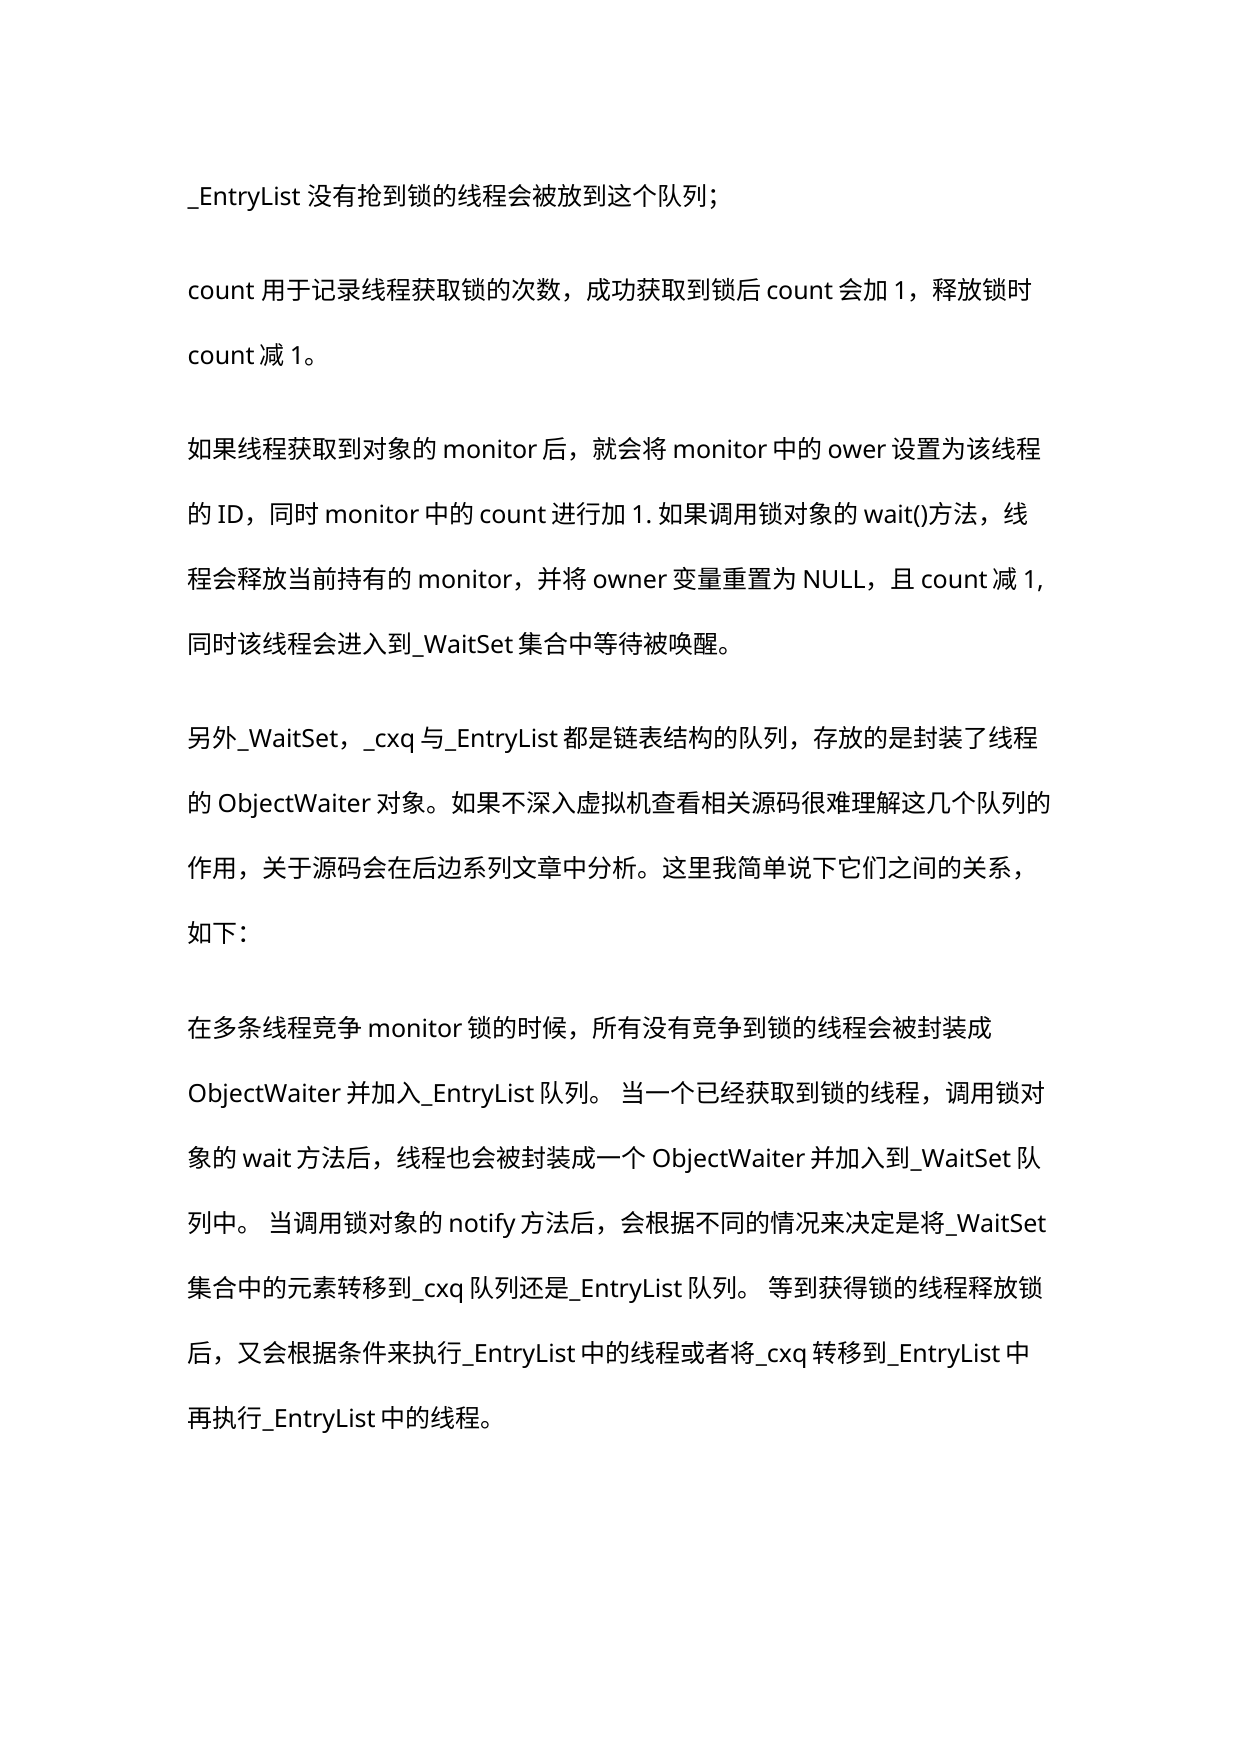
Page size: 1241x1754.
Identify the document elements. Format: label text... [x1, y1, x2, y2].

text 如果线程获取到对象的monitor后，就会将monitor中的ower设置为该线程的ID，同时monitor中的count进行加1. 如果调用锁对象的wait()方法，线程会释放当前持有的monitor，并将owner变量重置为NULL，且count减1,同时该线程会进入到_WaitSet集合中等待被唤醒。 [187, 415, 1053, 675]
text _EntryList 没有抢到锁的线程会被放到这个队列； [187, 162, 1053, 227]
text 在多条线程竞争monitor锁的时候，所有没有竞争到锁的线程会被封装成ObjectWaiter并加入_EntryList队列。 当一个已经获取到锁的线程，调用锁对象的wait方法后，线程也会被封装成一个ObjectWaiter并加入到_WaitSet队列中。 当调用锁对象的notify方法后，会根据不同的情况来决定是将_WaitSet集合中的元素转移到_cxq队列还是_EntryList队列。 等到获得锁的线程释放锁后，又会根据条件来执行_EntryList中的线程或者将_cxq转移到_EntryList中再执行_EntryList中的线程。 [187, 994, 1053, 1449]
text count 用于记录线程获取锁的次数，成功获取到锁后count会加1，释放锁时count减1。 [187, 256, 1053, 386]
text 另外_WaitSet，_cxq与_EntryList都是链表结构的队列，存放的是封装了线程的ObjectWaiter对象。如果不深入虚拟机查看相关源码很难理解这几个队列的作用，关于源码会在后边系列文章中分析。这里我简单说下它们之间的关系，如下： [187, 704, 1053, 964]
